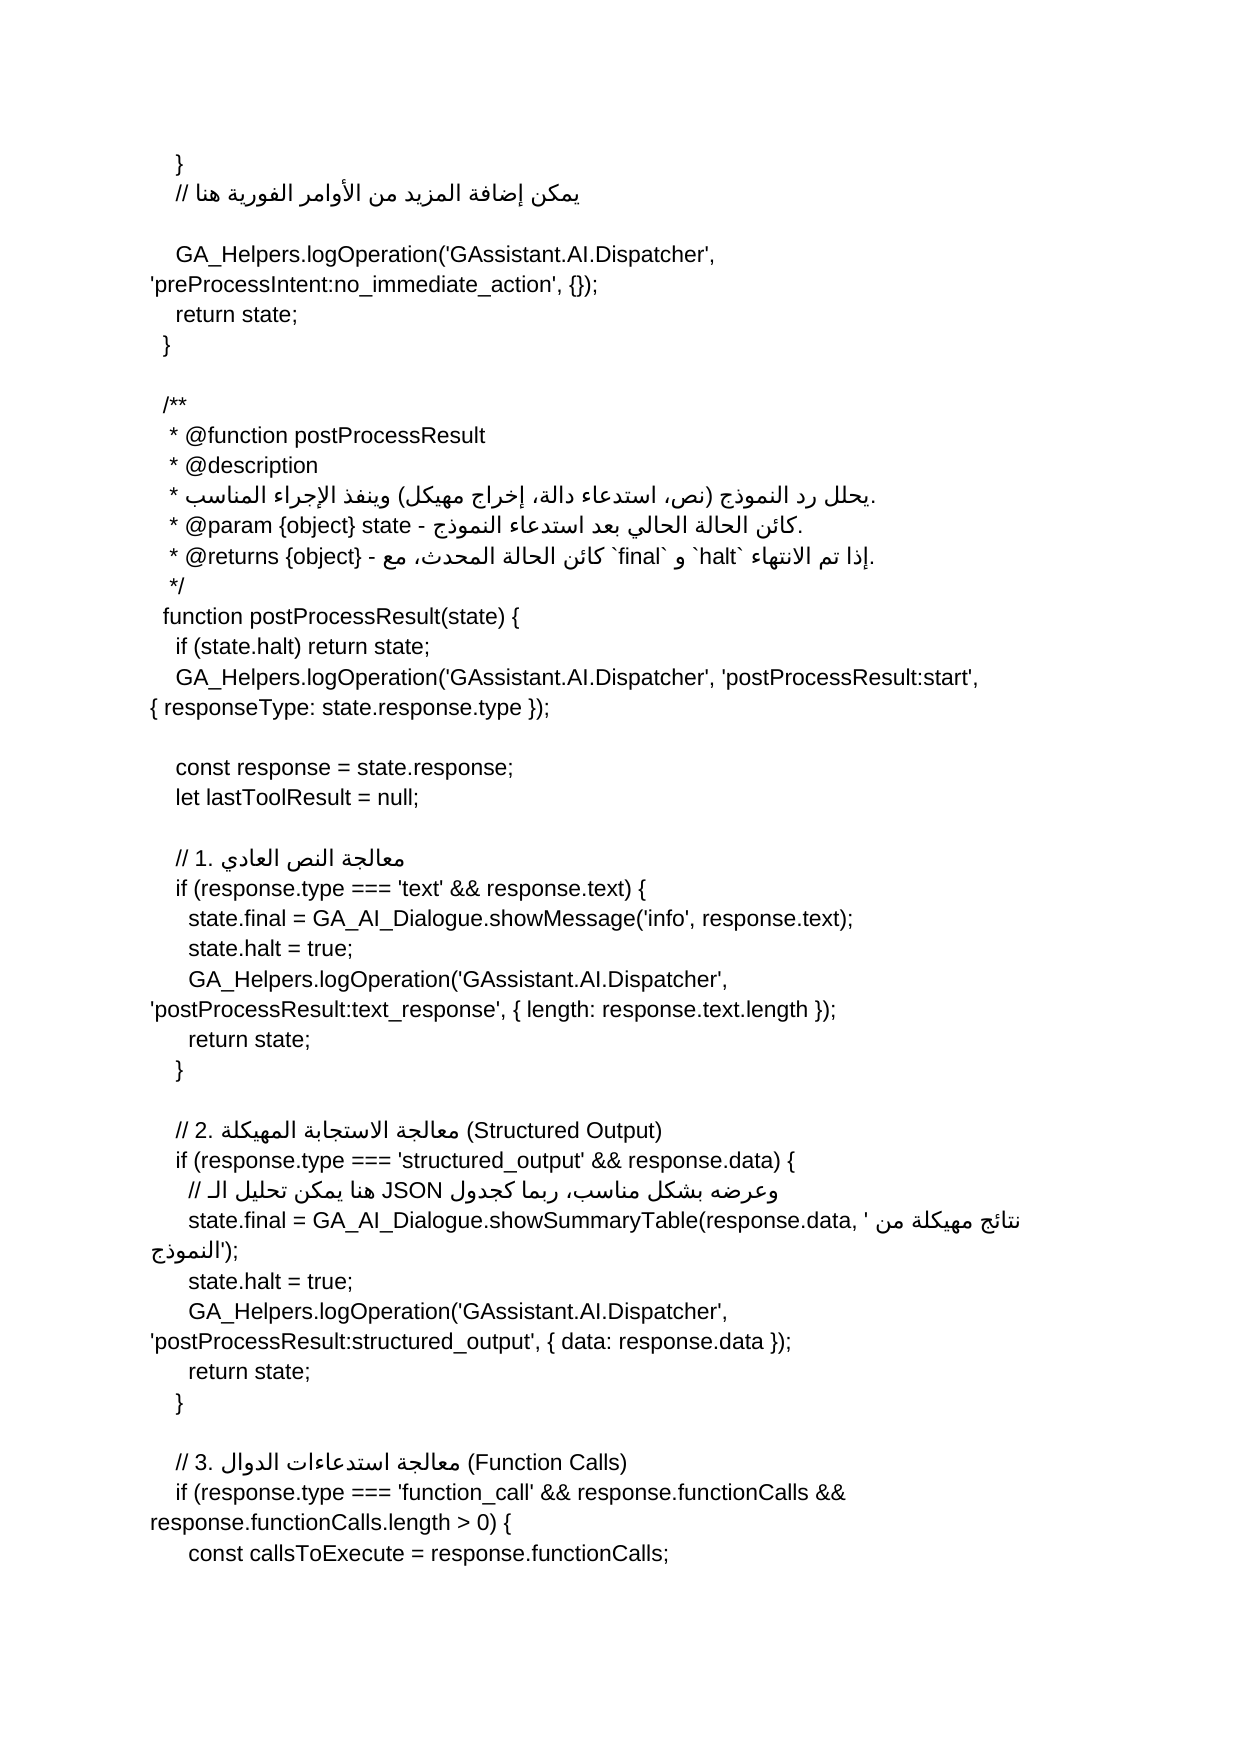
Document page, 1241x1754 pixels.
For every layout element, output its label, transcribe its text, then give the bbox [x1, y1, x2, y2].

text return state; [150, 1358, 1090, 1385]
text * يحلل رد النموذج (نص، استدعاء دالة، إخراج مهيكل) وينفذ الإجراء المناسب. [150, 482, 1090, 509]
text if (response.type === 'structured_output' && response.data) { [150, 1147, 1090, 1173]
text function postProcessResult(state) { [150, 603, 1090, 629]
text * @param {object} state - كائن الحالة الحالي بعد استدعاء النموذج. [150, 512, 1090, 539]
text // 1. معالجة النص العادي [150, 845, 1090, 871]
text GA_Helpers.logOperation('GAssistant.AI.Dispatcher', 'postProcessResult:structured_output', { data: response.data }); [150, 1298, 1090, 1354]
text // هنا يمكن تحليل الـ JSON وعرضه بشكل مناسب، ربما كجدول [150, 1177, 1090, 1203]
text } [150, 1056, 1090, 1083]
text state.halt = true; [150, 1268, 1090, 1294]
text */ [150, 573, 1090, 599]
text const response = state.response; [150, 754, 1090, 781]
text GA_Helpers.logOperation('GAssistant.AI.Dispatcher', 'preProcessIntent:no_immediate_action', {}); [150, 241, 1090, 297]
text state.halt = true; [150, 935, 1090, 962]
text return state; [150, 301, 1090, 327]
text // 2. معالجة الاستجابة المهيكلة (Structured Output) [150, 1117, 1090, 1143]
text GA_Helpers.logOperation('GAssistant.AI.Dispatcher', 'postProcessResult:text_response', { length: response.text.length }); [150, 966, 1090, 1022]
text // 3. معالجة استدعاءات الدوال (Function Calls) [150, 1449, 1090, 1475]
text if (state.halt) return state; [150, 633, 1090, 660]
text if (response.type === 'text' && response.text) { [150, 875, 1090, 901]
text state.final = GA_AI_Dialogue.showSummaryTable(response.data, 'نتائج مهيكلة من النموذج'); [150, 1207, 1090, 1264]
text /** [150, 392, 1090, 418]
text return state; [150, 1026, 1090, 1052]
text } [150, 331, 1090, 358]
text let lastToolResult = null; [150, 784, 1090, 811]
text * @function postProcessResult [150, 422, 1090, 448]
text if (response.type === 'function_call' && response.functionCalls && response.functionCalls.length > 0) { [150, 1479, 1090, 1536]
text * @returns {object} - كائن الحالة المحدث، مع `final` و `halt` إذا تم الانتهاء. [150, 543, 1090, 569]
text state.final = GA_AI_Dialogue.showMessage('info', response.text); [150, 905, 1090, 932]
text } [150, 150, 1090, 176]
text } [150, 1388, 1090, 1415]
text // يمكن إضافة المزيد من الأوامر الفورية هنا [150, 180, 1090, 207]
text const callsToExecute = response.functionCalls; [150, 1539, 1090, 1566]
text GA_Helpers.logOperation('GAssistant.AI.Dispatcher', 'postProcessResult:start', { responseType: state.response.type }); [150, 663, 1090, 720]
text * @description [150, 452, 1090, 478]
